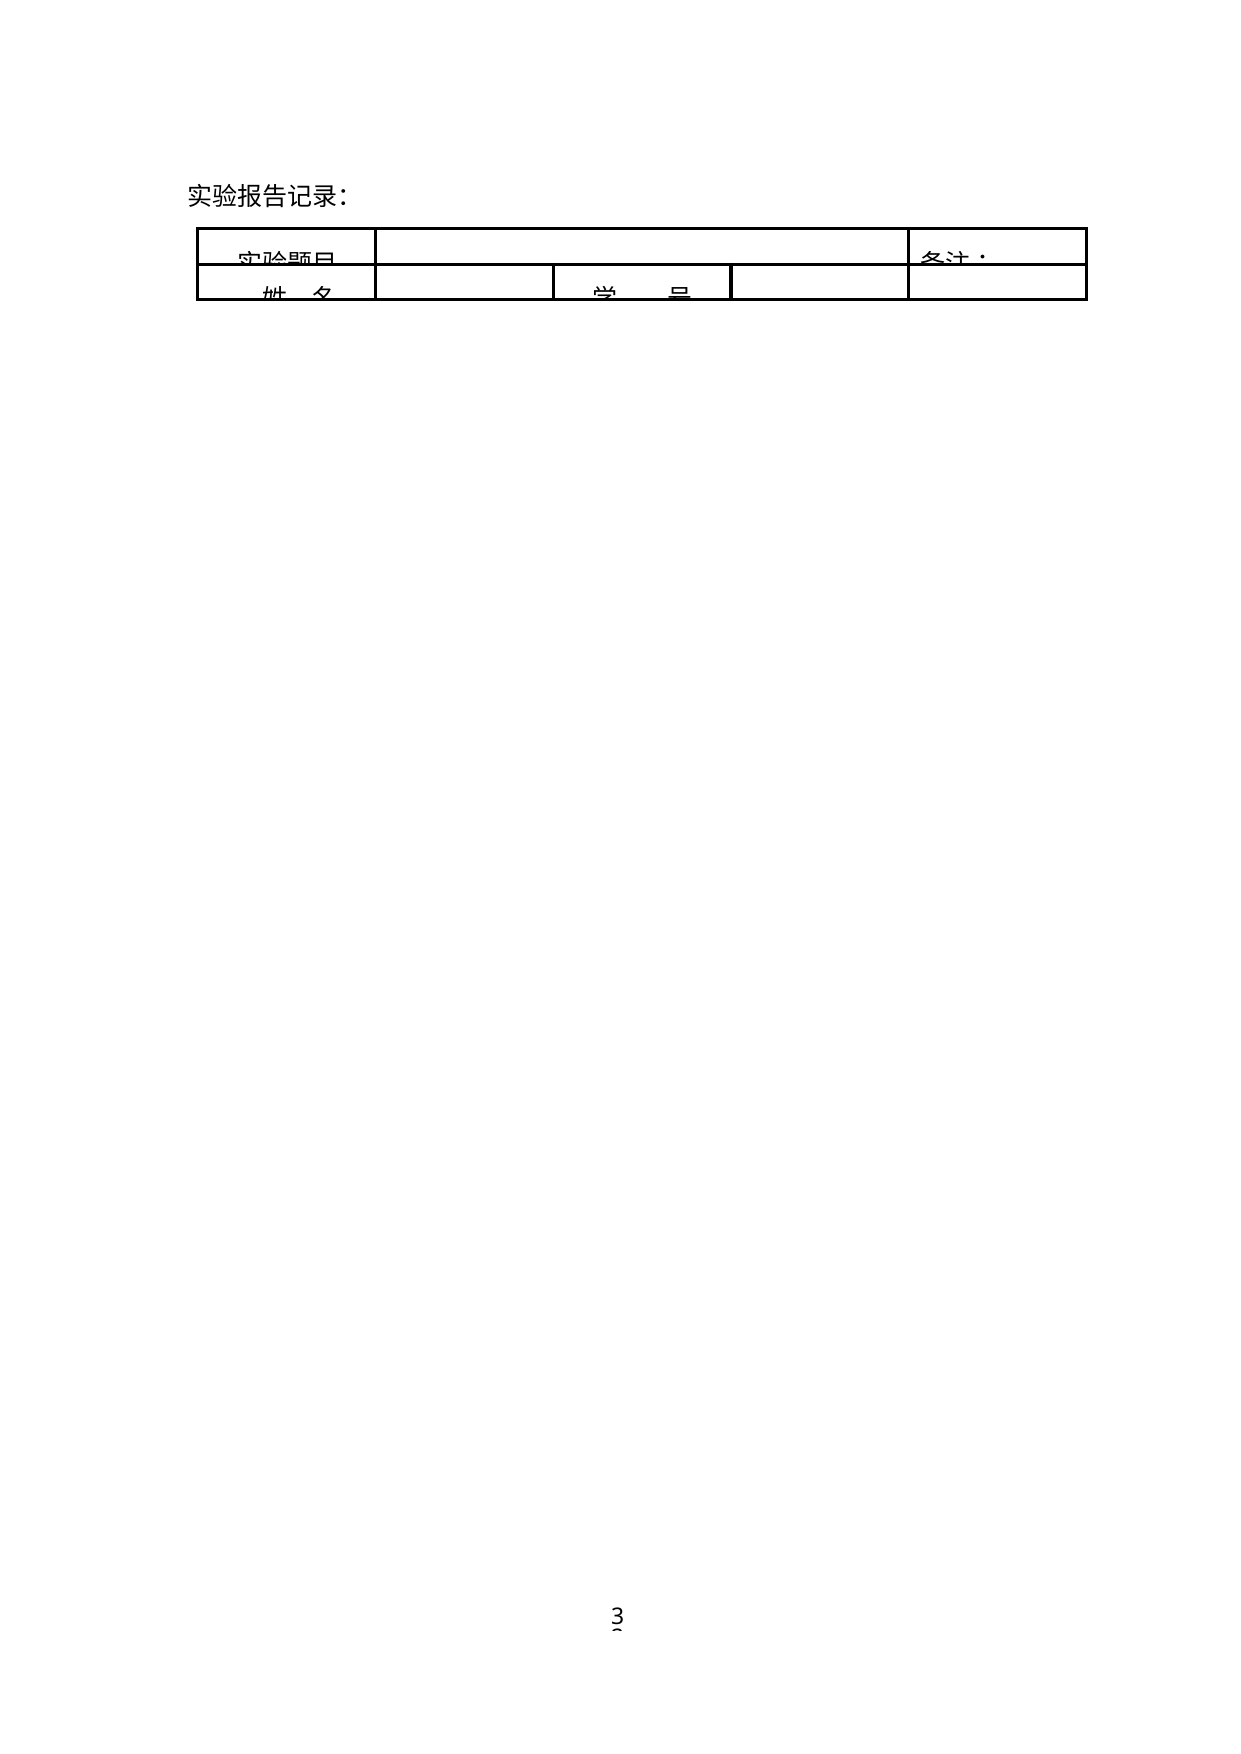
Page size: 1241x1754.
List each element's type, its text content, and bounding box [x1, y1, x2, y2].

table_cell [910, 266, 1085, 298]
table_header [377, 230, 907, 263]
table_cell [733, 266, 907, 298]
table_cell [377, 266, 552, 298]
table_header 备注： [910, 230, 1085, 263]
table_cell 学 号 [555, 266, 729, 298]
text 实验报告记录： [187, 162, 1040, 227]
table_cell 姓 名 [199, 266, 374, 298]
table_header 实验题目 [199, 230, 374, 263]
